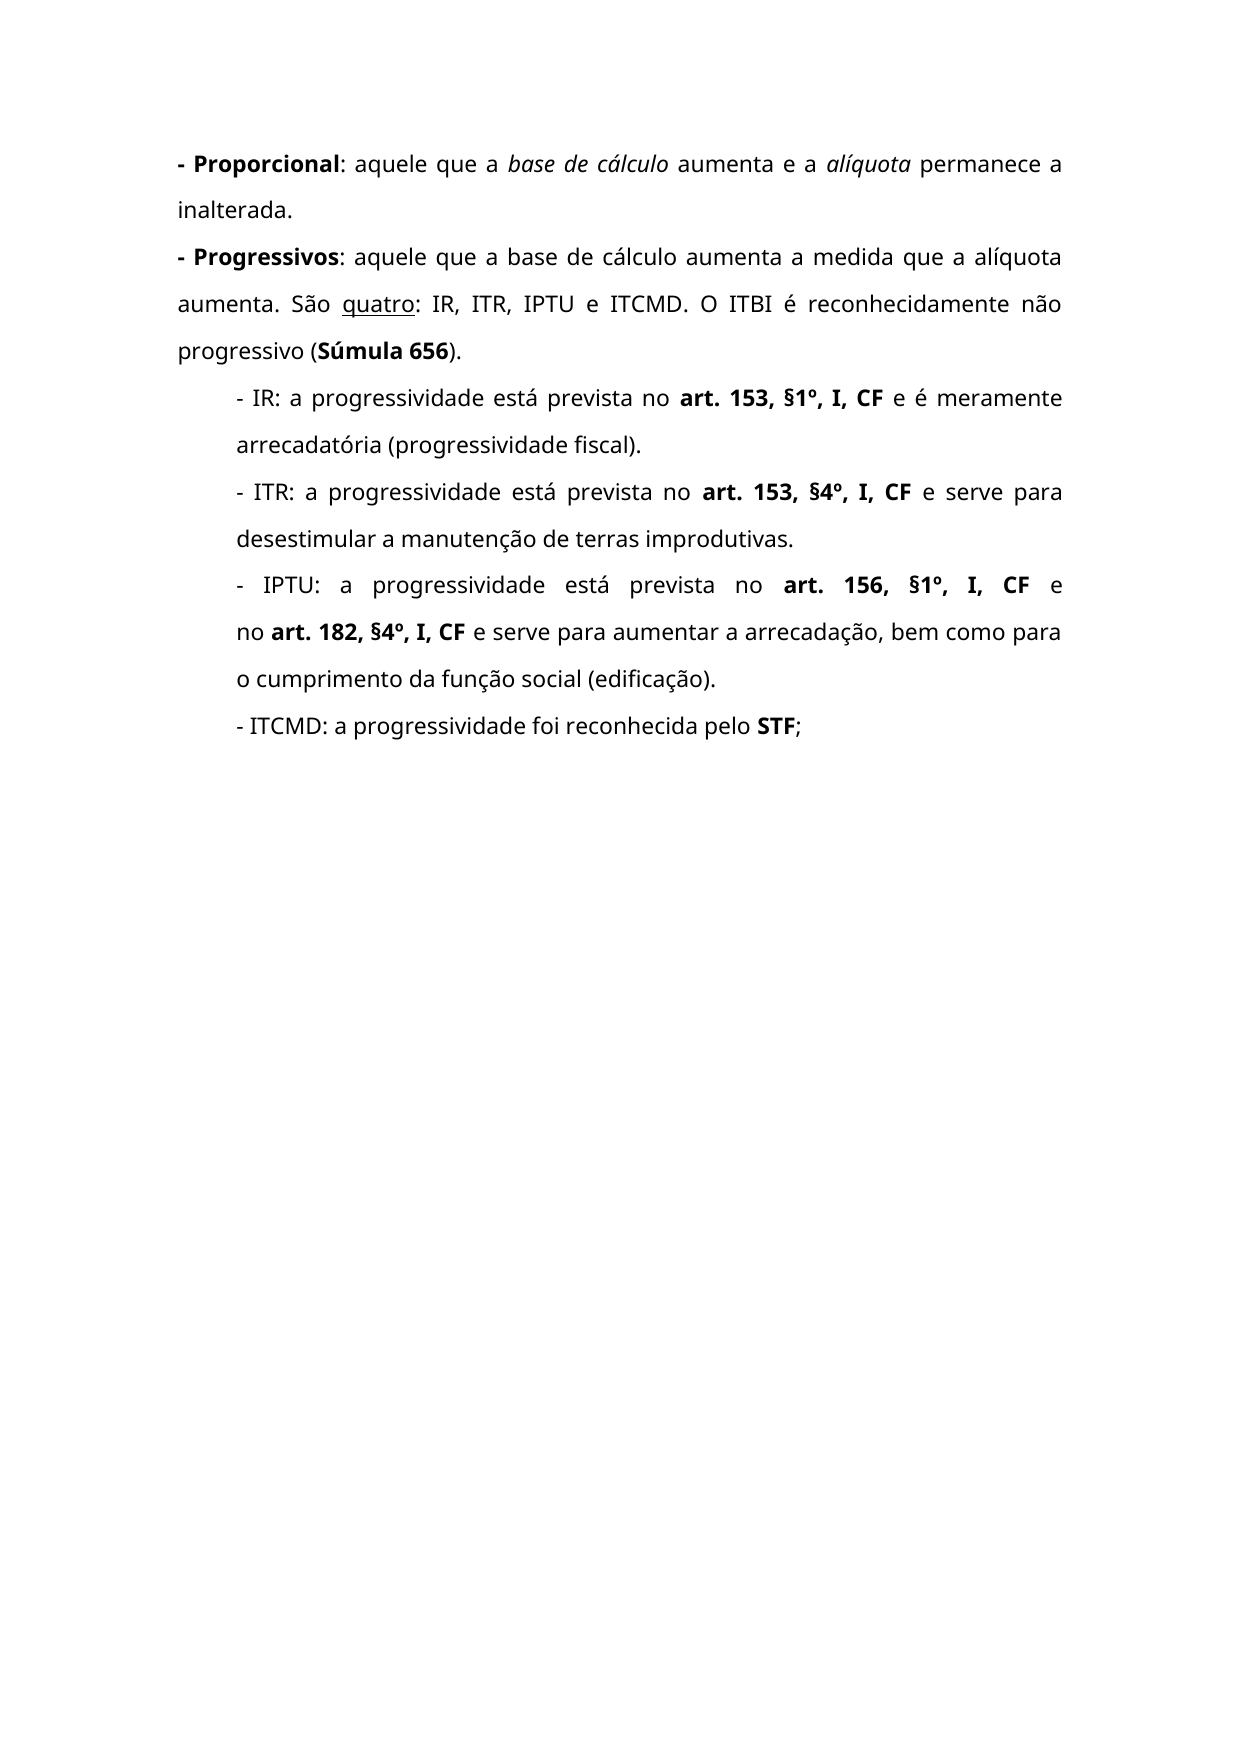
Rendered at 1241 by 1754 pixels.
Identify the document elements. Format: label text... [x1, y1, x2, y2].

text - IR: a progressividade está prevista no art. 153, §1º, I, CF e é meramente arrecadatória (progressividade fiscal). [236, 382, 1063, 460]
text - ITCMD: a progressividade foi reconhecida pelo STF; [236, 710, 1063, 741]
text - ITR: a progressividade está prevista no art. 153, §4º, I, CF e serve para desestimular a manutenção de terras improdutivas. [236, 476, 1063, 554]
text - IPTU: a progressividade está prevista no art. 156, §1º, I, CF e no art. 182, §4º, I, CF e serve para aumentar a arrecadação, bem como para o cumprimento da função social (edificação). [236, 569, 1063, 694]
text - Proporcional: aquele que a base de cálculo aumenta e a alíquota permanece a inalterada. [177, 148, 1063, 226]
text - Progressivos: aquele que a base de cálculo aumenta a medida que a alíquota aumenta. São quatro: IR, ITR, IPTU e ITCMD. O ITBI é reconhecidamente não progressivo (Súmula 656). [177, 241, 1063, 366]
